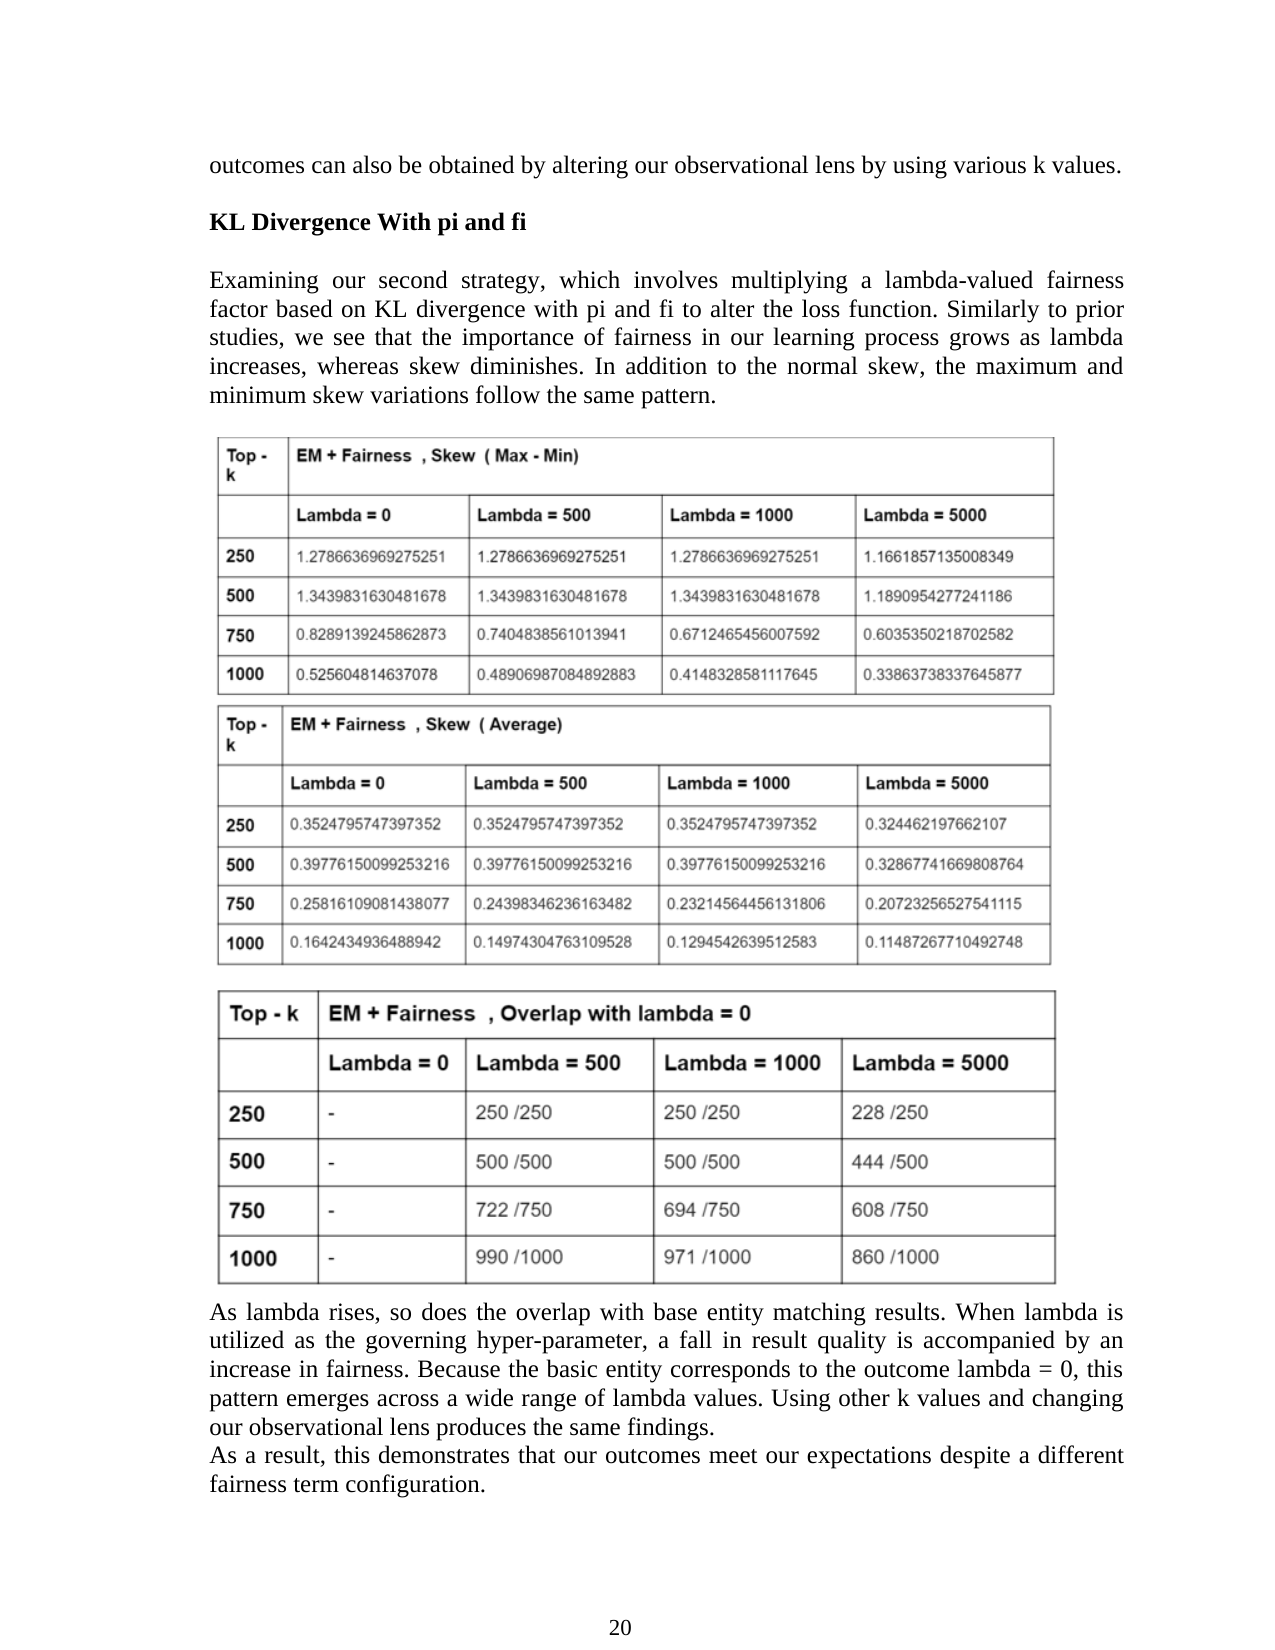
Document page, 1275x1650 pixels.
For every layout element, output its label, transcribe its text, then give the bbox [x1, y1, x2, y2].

picture [209, 437, 1067, 1297]
text Examining our second strategy, which involves multiplying a lambda-valued fairness factor based on KL divergence with pi and fi to alter the loss function. Similarly to prior studies, we see that the importance of fairness in our learning process grows as lambda increases, whereas skew diminishes. In addition to the normal skew, the maximum and minimum skew variations follow the same pattern. [209, 265, 1125, 409]
text As a result, this demonstrates that our outcomes meet our expectations despite a different fairness term configuration. [209, 1440, 1125, 1498]
text As lambda rises, so does the overlap with base entity matching results. When lambda is utilized as the governing hyper-parameter, a fall in result quality is accompanied by an increase in fairness. Because the basic entity corresponds to the outcome lambda = 0, this pattern emerges across a wide range of lambda values. Using other k values and changing our observational lens produces the same findings. [209, 1297, 1125, 1440]
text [209, 150, 1125, 179]
text KL Divergence With pi and fi [209, 207, 1125, 236]
